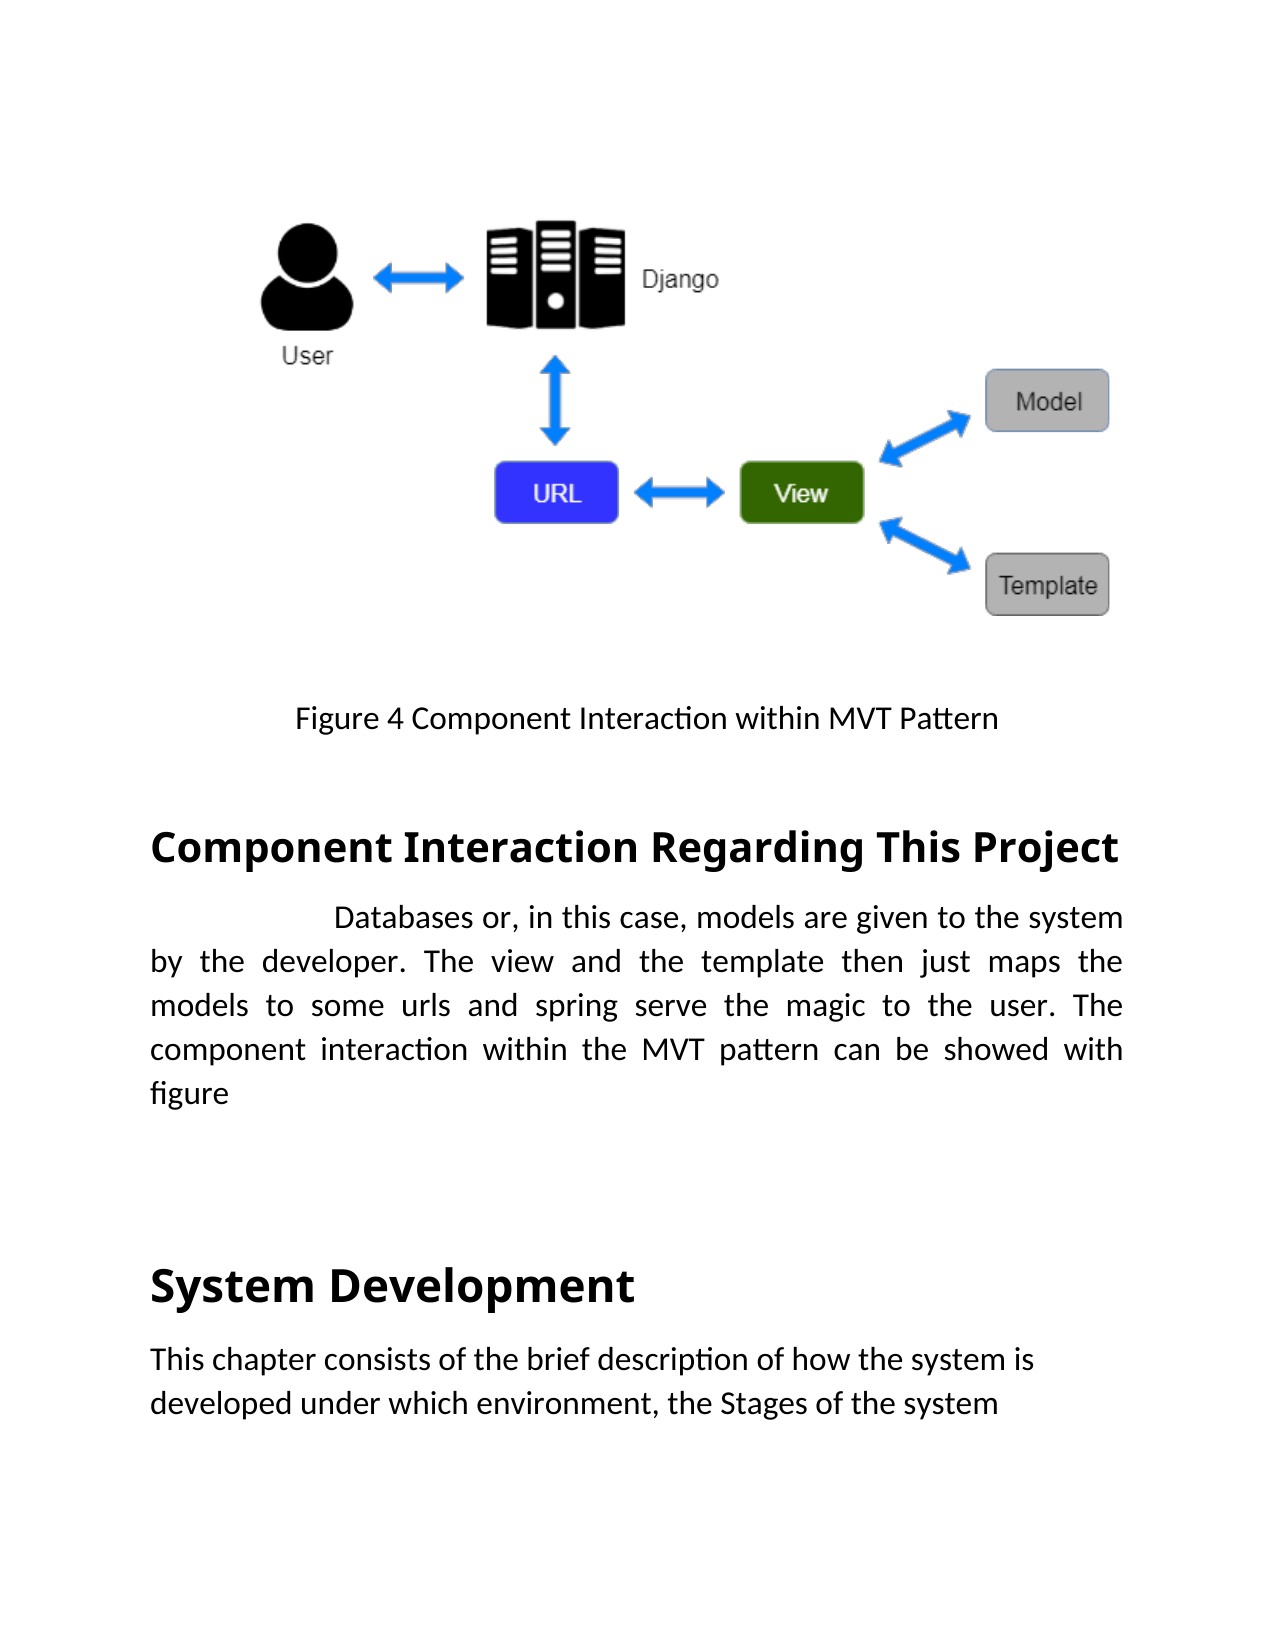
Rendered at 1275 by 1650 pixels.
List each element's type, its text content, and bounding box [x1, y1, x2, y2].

text Databases or, in this case, models are given to the system by the developer. The view and the template then just maps the models to some urls and spring serve the magic to the user. The component interaction within the MVT pattern can be showed with figure [150, 896, 1125, 1113]
text System Development [150, 1254, 1125, 1316]
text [150, 1338, 1125, 1422]
text Component Interaction Regarding This Project [150, 818, 1125, 875]
picture [234, 216, 1110, 616]
text Figure 4 Component Interaction within MVT Pattern [150, 697, 1125, 738]
